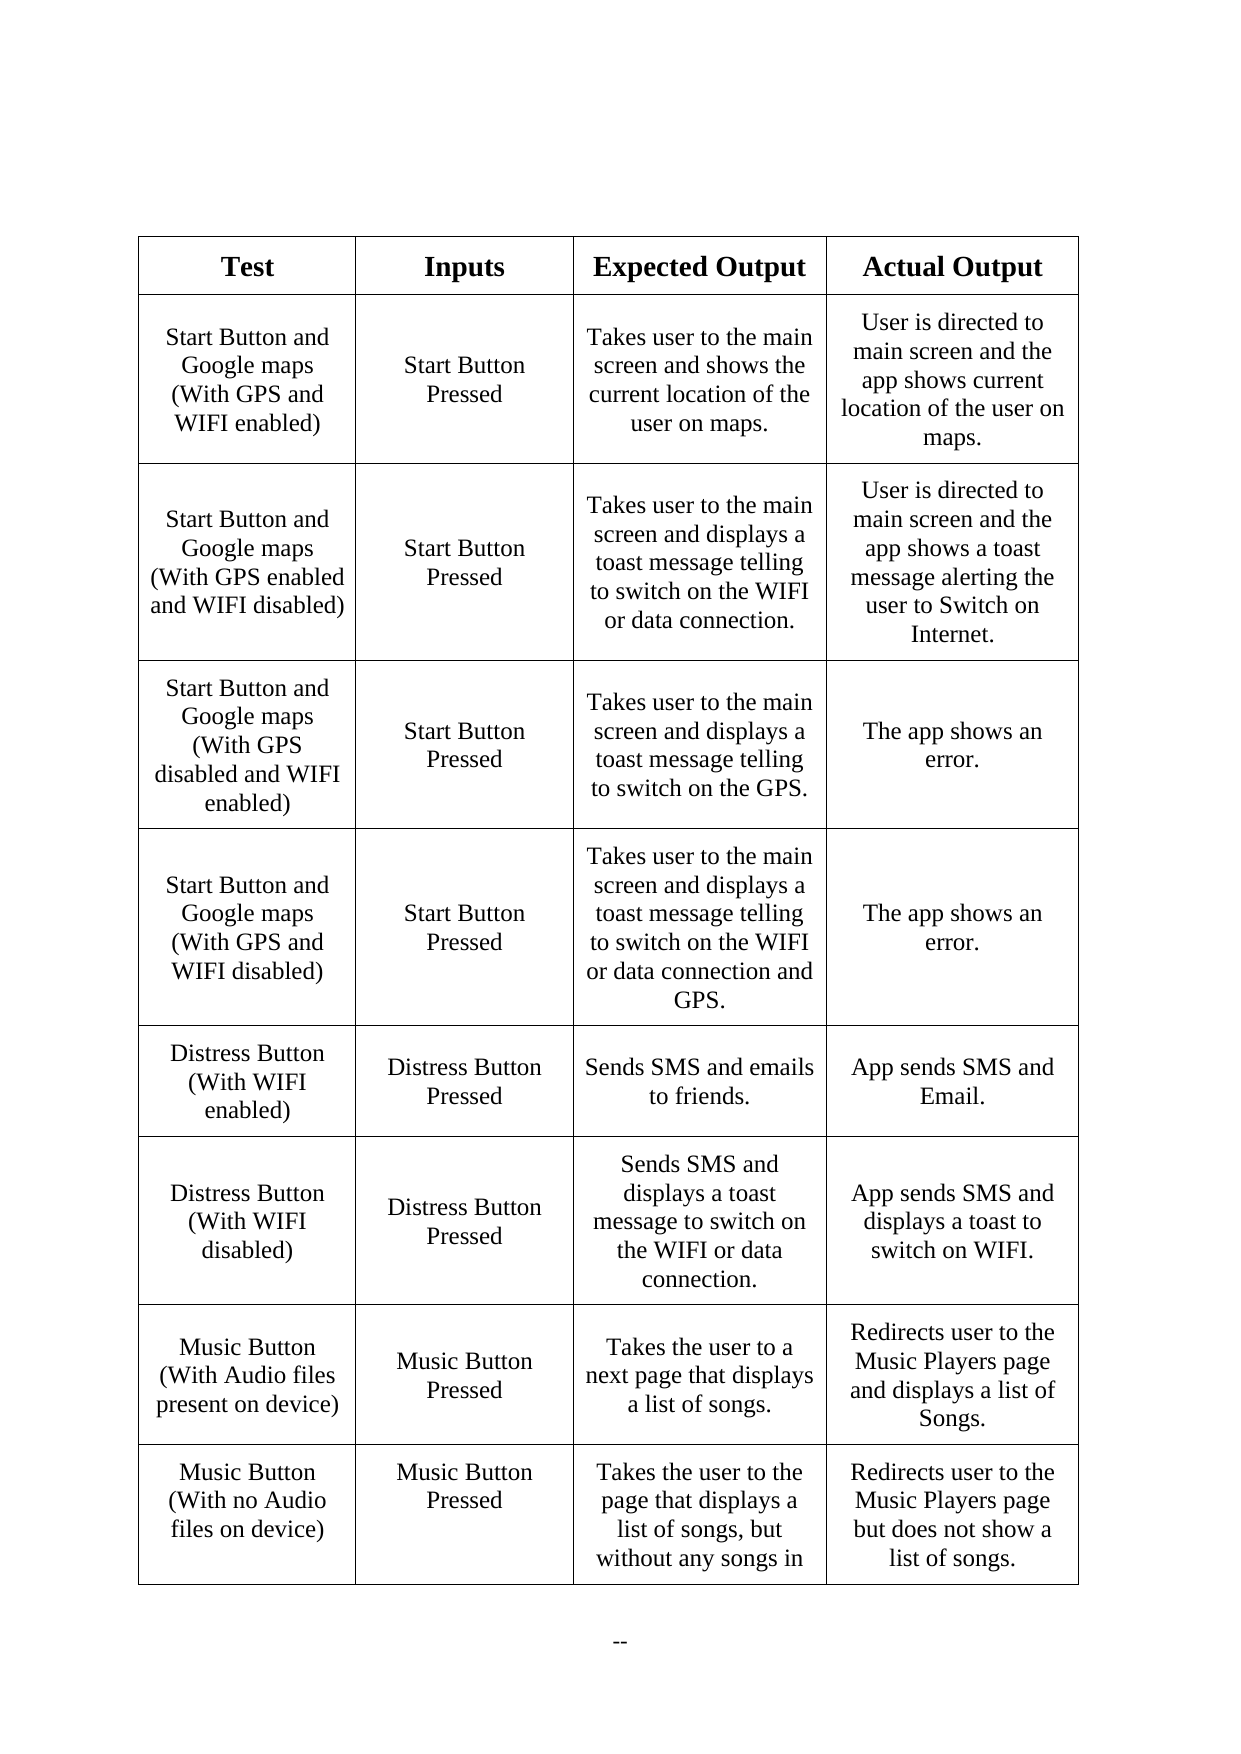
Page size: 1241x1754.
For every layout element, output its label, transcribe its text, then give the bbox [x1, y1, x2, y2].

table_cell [574, 1445, 826, 1583]
table_cell Takes user to the main screen and displays a toast message telling to switch on the WIFI or data connection and GPS. [574, 829, 826, 1025]
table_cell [356, 1445, 573, 1583]
table_cell Start Button and Google maps (With GPS and WIFI enabled) [139, 295, 355, 463]
table_cell Start Button and Google maps (With GPS disabled and WIFI enabled) [139, 661, 355, 828]
table_cell Sends SMS and emails to friends. [574, 1026, 826, 1136]
table_cell Takes the user to a next page that displays a list of songs. [574, 1305, 826, 1444]
table_cell Takes user to the main screen and displays a toast message telling to switch on the WIFI or data connection. [574, 464, 826, 660]
table_cell Start Button Pressed [356, 464, 573, 660]
table_cell User is directed to main screen and the app shows a toast message alerting the user to Switch on Internet. [827, 464, 1078, 660]
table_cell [139, 1445, 355, 1583]
table_cell Music Button Pressed [356, 1305, 573, 1444]
table_cell Start Button Pressed [356, 661, 573, 828]
table_cell Music Button (With Audio files present on device) [139, 1305, 355, 1444]
table_cell Distress Button (With WIFI enabled) [139, 1026, 355, 1136]
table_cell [827, 1445, 1078, 1583]
table_header Actual Output [827, 237, 1078, 294]
table_cell User is directed to main screen and the app shows current location of the user on maps. [827, 295, 1078, 463]
table_cell Distress Button Pressed [356, 1137, 573, 1304]
table_cell The app shows an error. [827, 661, 1078, 828]
table_cell Takes user to the main screen and shows the current location of the user on maps. [574, 295, 826, 463]
table_cell Sends SMS and displays a toast message to switch on the WIFI or data connection. [574, 1137, 826, 1304]
table_cell The app shows an error. [827, 829, 1078, 1025]
table_cell Start Button Pressed [356, 295, 573, 463]
table_header Expected Output [574, 237, 826, 294]
table_cell Start Button and Google maps (With GPS enabled and WIFI disabled) [139, 464, 355, 660]
table_cell Distress Button (With WIFI disabled) [139, 1137, 355, 1304]
table_cell Takes user to the main screen and displays a toast message telling to switch on the GPS. [574, 661, 826, 828]
table_header Test [139, 237, 355, 294]
table_cell Start Button and Google maps (With GPS and WIFI disabled) [139, 829, 355, 1025]
table_cell App sends SMS and Email. [827, 1026, 1078, 1136]
table_cell Redirects user to the Music Players page and displays a list of Songs. [827, 1305, 1078, 1444]
table_cell App sends SMS and displays a toast to switch on WIFI. [827, 1137, 1078, 1304]
table_header Inputs [356, 237, 573, 294]
table_cell Start Button Pressed [356, 829, 573, 1025]
table_cell Distress Button Pressed [356, 1026, 573, 1136]
